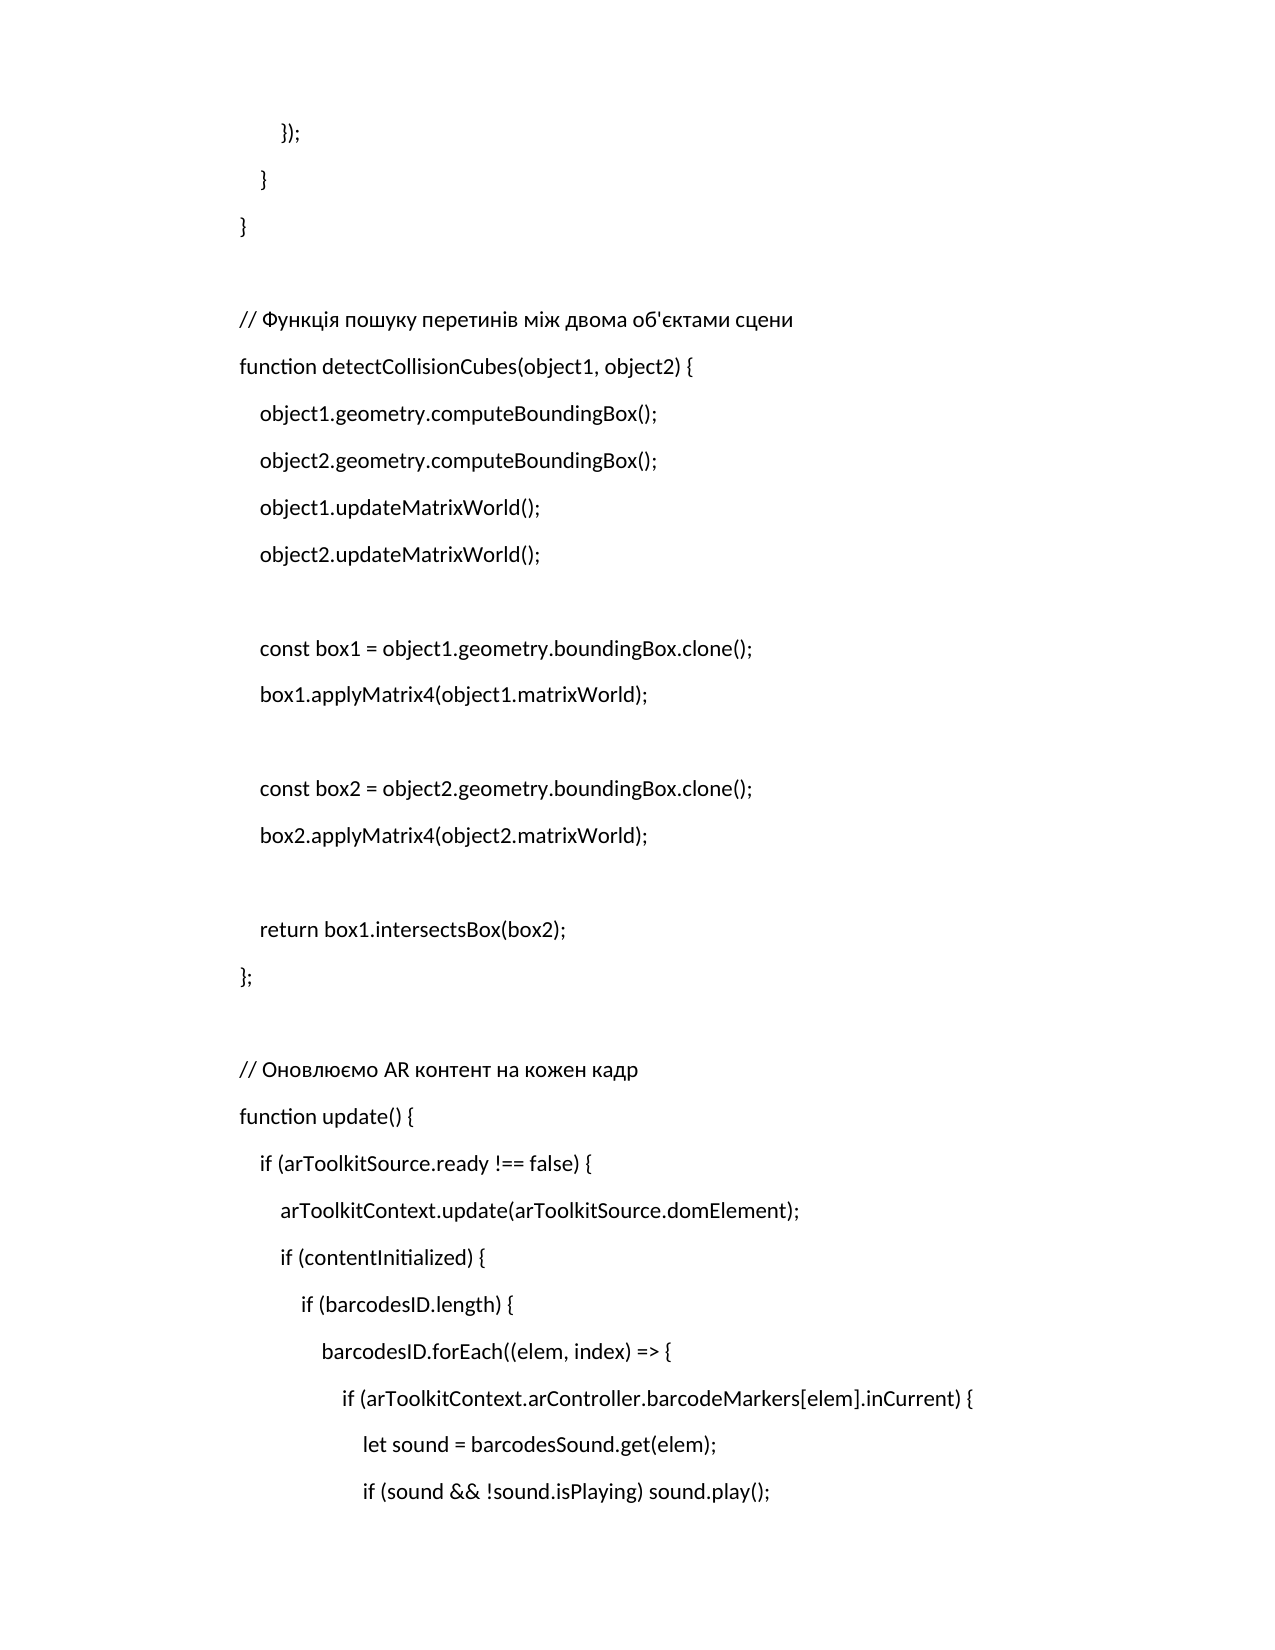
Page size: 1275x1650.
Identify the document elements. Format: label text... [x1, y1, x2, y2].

text function detectCollisionCubes(object1, object2) { [177, 352, 1186, 381]
text return box1.intersectsBox(box2); [177, 915, 1186, 943]
text object2.updateMatrixWorld(); [177, 540, 1186, 568]
text object2.geometry.computeBoundingBox(); [177, 446, 1186, 474]
text arToolkitContext.update(arToolkitSource.domElement); [177, 1196, 1186, 1224]
text } [177, 212, 1186, 240]
text if (contentInitialized) { [177, 1243, 1186, 1271]
text let sound = barcodesSound.get(elem); [177, 1431, 1186, 1459]
text if (arToolkitContext.arController.barcodeMarkers[elem].inCurrent) { [177, 1384, 1186, 1412]
text box1.applyMatrix4(object1.matrixWorld); [177, 681, 1186, 709]
text object1.updateMatrixWorld(); [177, 493, 1186, 521]
text }; [177, 962, 1186, 990]
text }); [177, 118, 1186, 146]
text } [177, 165, 1186, 193]
text // Оновлюємо AR контент на кожен кадр [177, 1056, 1186, 1084]
text box2.applyMatrix4(object2.matrixWorld); [177, 821, 1186, 849]
text if (barcodesID.length) { [177, 1290, 1186, 1318]
text const box1 = object1.geometry.boundingBox.clone(); [177, 634, 1186, 662]
text barcodesID.forEach((elem, index) => { [177, 1337, 1186, 1365]
text function update() { [177, 1102, 1186, 1131]
text if (sound && !sound.isPlaying) sound.play(); [177, 1477, 1186, 1506]
text object1.geometry.computeBoundingBox(); [177, 399, 1186, 427]
text const box2 = object2.geometry.boundingBox.clone(); [177, 774, 1186, 802]
text if (arToolkitSource.ready !== false) { [177, 1149, 1186, 1177]
text // Функція пошуку перетинів між двома об'єктами сцени [177, 306, 1186, 334]
